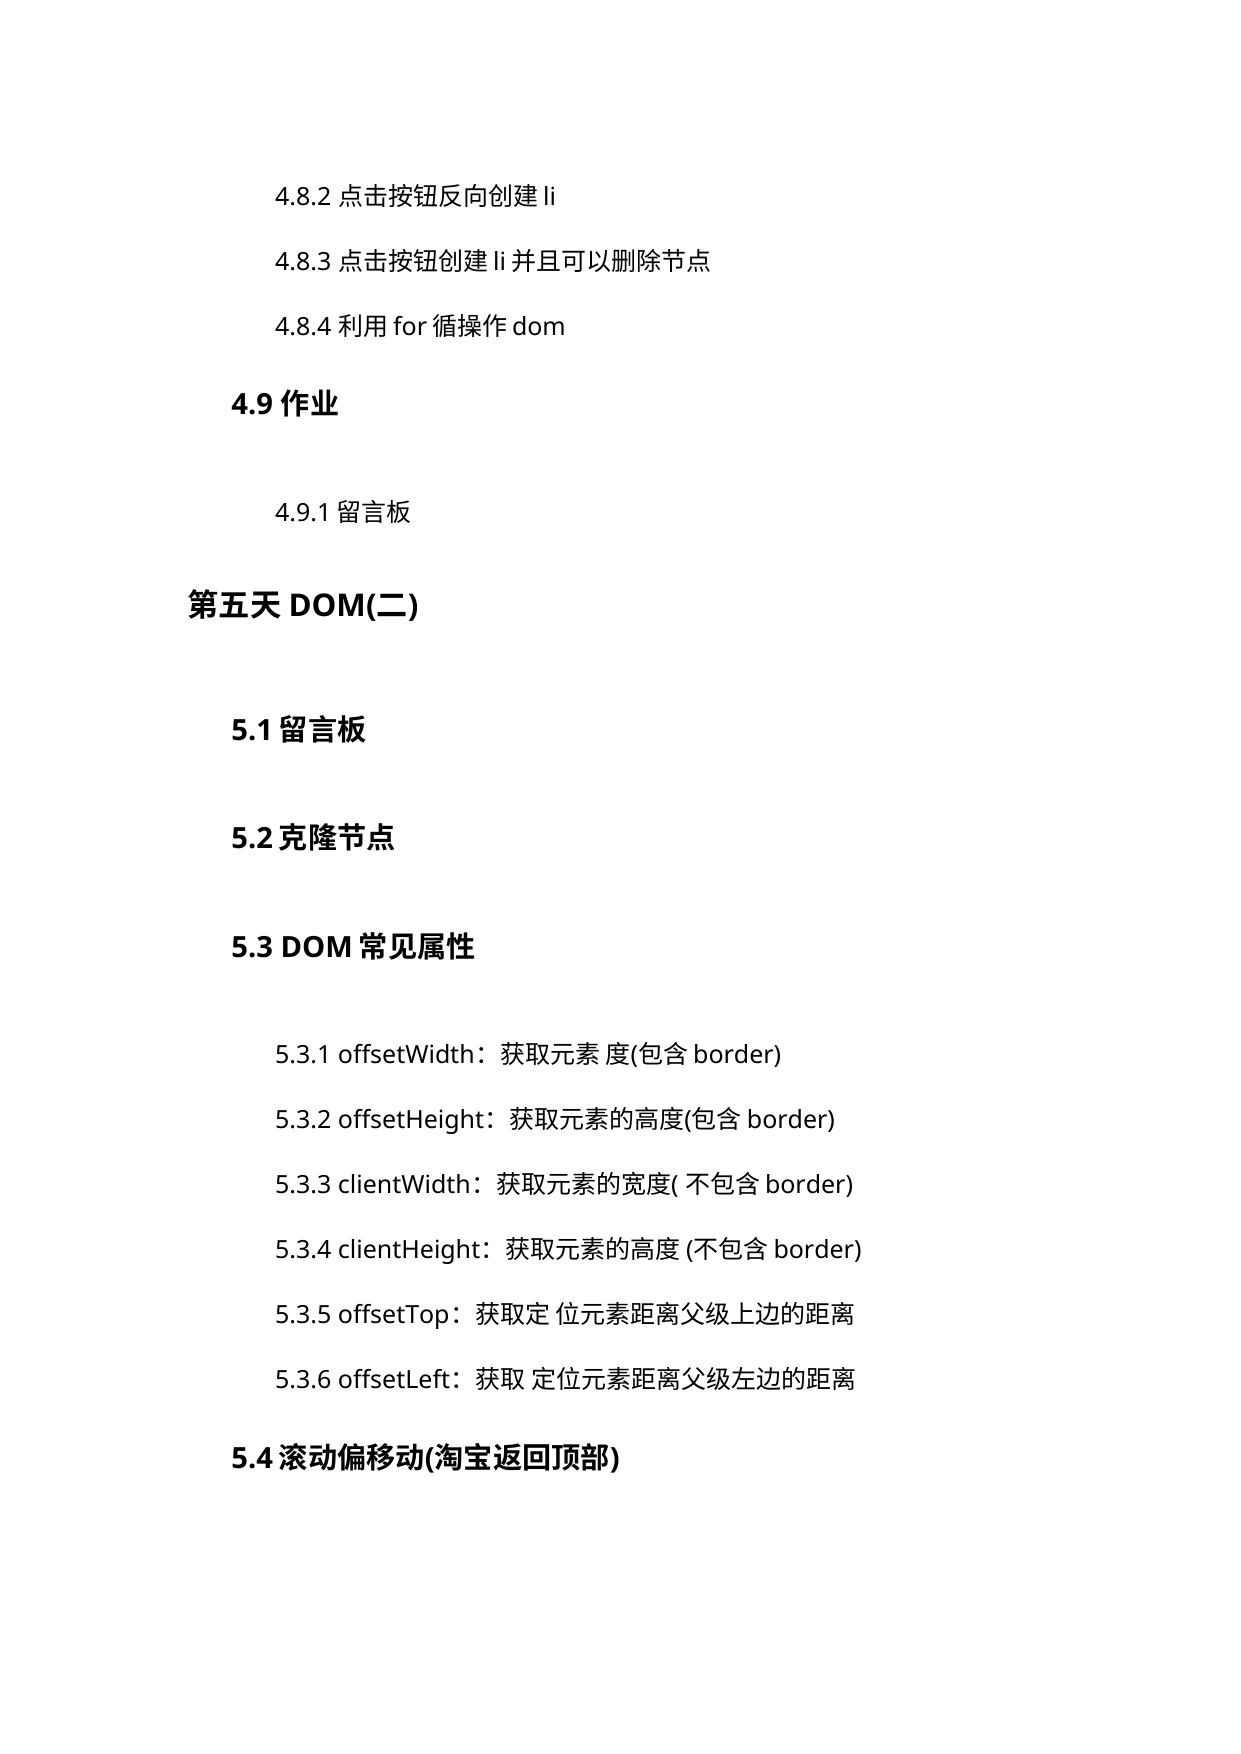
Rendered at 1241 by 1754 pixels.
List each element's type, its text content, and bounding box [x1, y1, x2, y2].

subtitle 第五天 DOM(二) [187, 570, 1053, 635]
subtitle 4.9 作业 [187, 369, 1053, 434]
subtitle 5.2克隆节点 [187, 804, 1053, 869]
subtitle 4.9.1留言板 [238, 478, 1053, 543]
subtitle 5.3.5 offsetTop：获取定 位元素距离父级上边的距离 [238, 1281, 1053, 1346]
subtitle 5.1留言板 [187, 695, 1053, 760]
subtitle 4.8.2 点击按钮反向创建li [238, 162, 1053, 227]
subtitle 5.4滚动偏移动(淘宝返回顶部) [187, 1423, 1053, 1488]
subtitle 5.3.1 offsetWidth：获取元素 度(包含border) [238, 1021, 1053, 1086]
subtitle 5.3.4 clientHeight：获取元素的高度 (不包含border) [238, 1216, 1053, 1281]
subtitle 5.3 DOM常见属性 [187, 912, 1053, 977]
subtitle 5.3.6 offsetLeft：获取 定位元素距离父级左边的距离 [238, 1346, 1053, 1411]
subtitle 4.8.3 点击按钮创建li并且可以删除节点 [238, 227, 1053, 292]
subtitle 5.3.2 offsetHeight：获取元素的高度(包含border) [238, 1086, 1053, 1151]
subtitle 4.8.4 利用for循操作dom [238, 292, 1053, 357]
subtitle 5.3.3 clientWidth：获取元素的宽度( 不包含border) [238, 1151, 1053, 1216]
